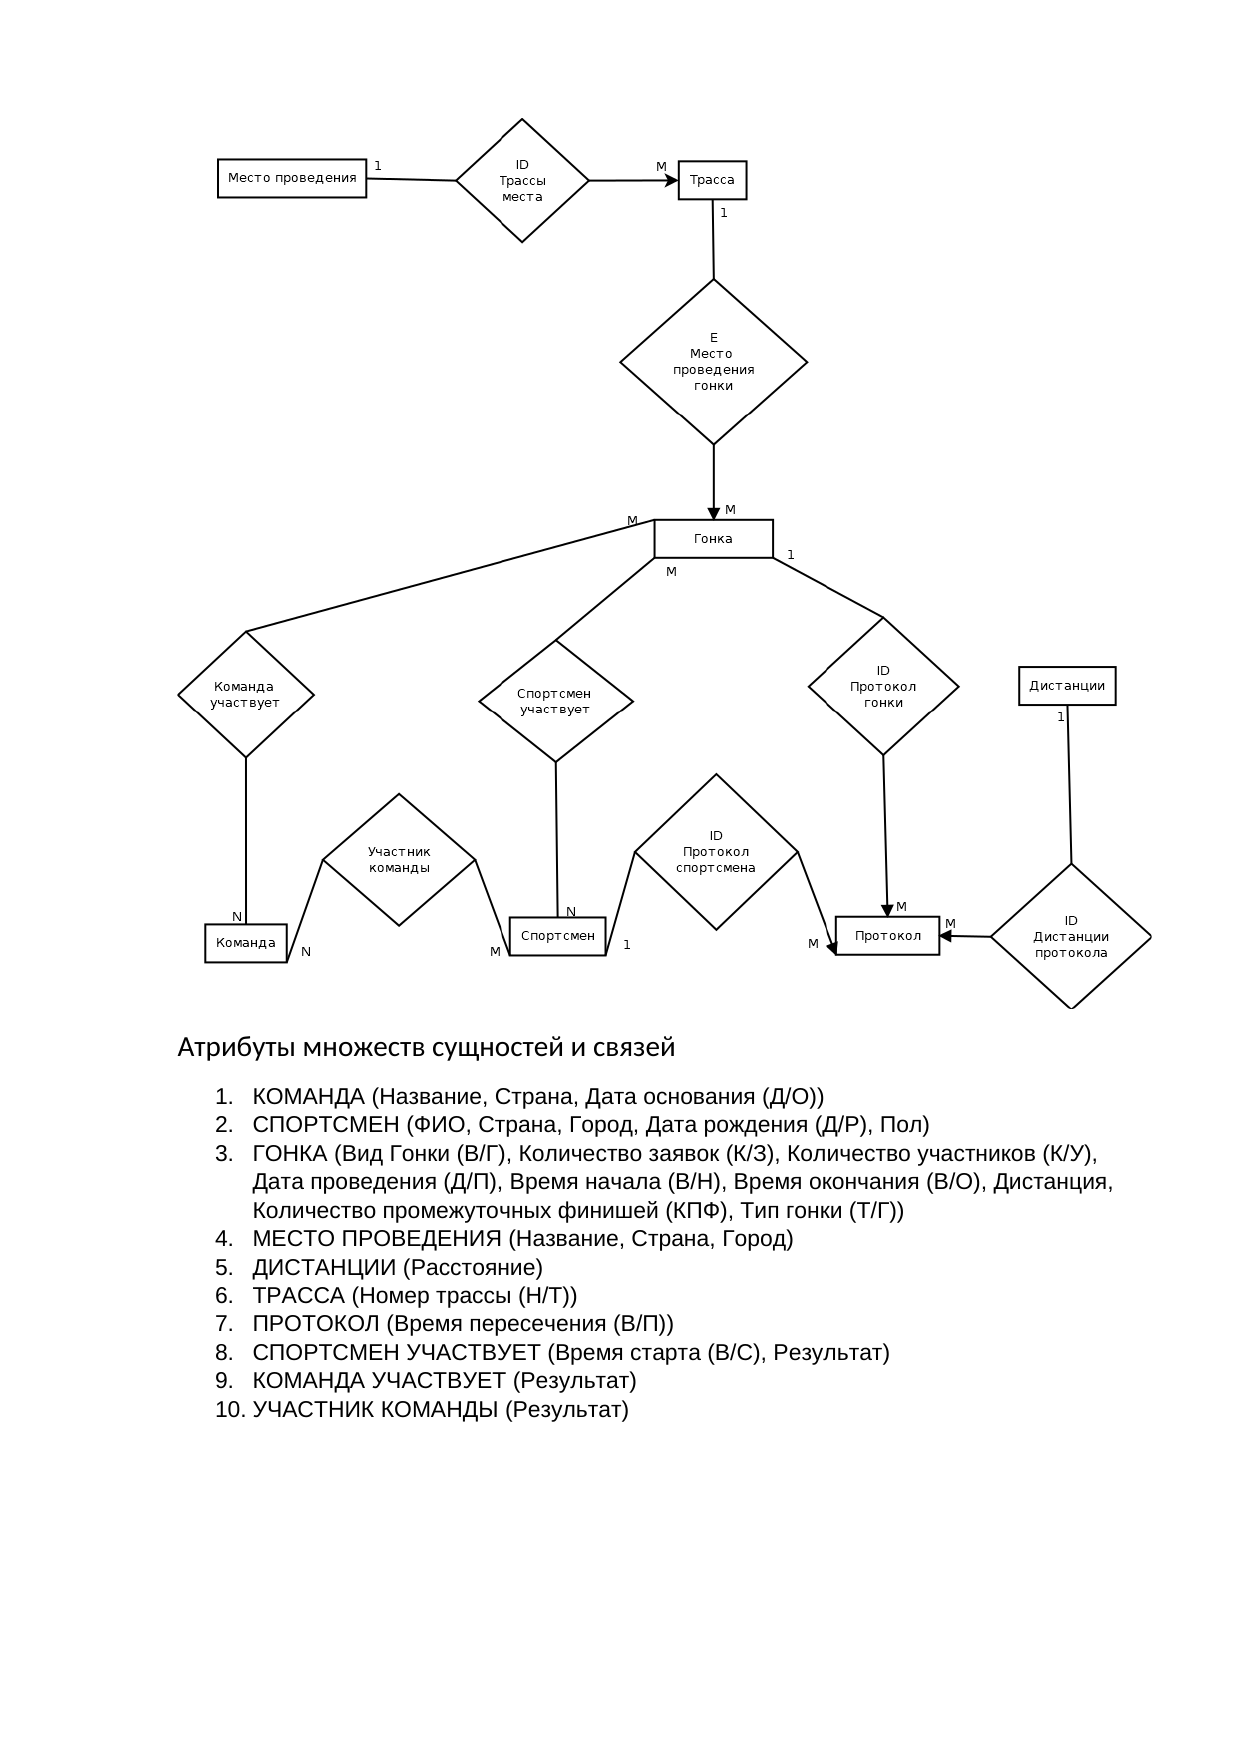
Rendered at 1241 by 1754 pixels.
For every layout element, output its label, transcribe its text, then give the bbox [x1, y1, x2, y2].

list ТРАССА (Номер трассы (Н/Т)) [215, 1282, 1152, 1308]
list КОМАНДА УЧАСТВУЕТ (Результат) [215, 1367, 1152, 1394]
list СПОРТСМЕН УЧАСТВУЕТ (Время старта (В/С), Результат) [215, 1339, 1152, 1365]
picture [177, 118, 1152, 1009]
text Атрибуты множеств сущностей и связей [177, 1028, 1152, 1063]
list СПОРТСМЕН (ФИО, Страна, Город, Дата рождения (Д/Р), Пол) [215, 1111, 1152, 1138]
list УЧАСТНИК КОМАНДЫ (Результат) [215, 1396, 1152, 1422]
list МЕСТО ПРОВЕДЕНИЯ (Название, Страна, Город) [215, 1225, 1152, 1251]
list ГОНКА (Вид Гонки (В/Г), Количество заявок (К/З), Количество участников (К/У), Дата проведения (Д/П), Время начала (В/Н), Время окончания (В/О), Дистанция, Количество промежуточных финишей (КПФ), Тип гонки (Т/Г)) [215, 1140, 1152, 1223]
list ПРОТОКОЛ (Время пересечения (В/П)) [215, 1310, 1152, 1337]
list КОМАНДА (Название, Страна, Дата основания (Д/О)) [215, 1083, 1152, 1109]
list ДИСТАНЦИИ (Расстояние) [215, 1253, 1152, 1280]
